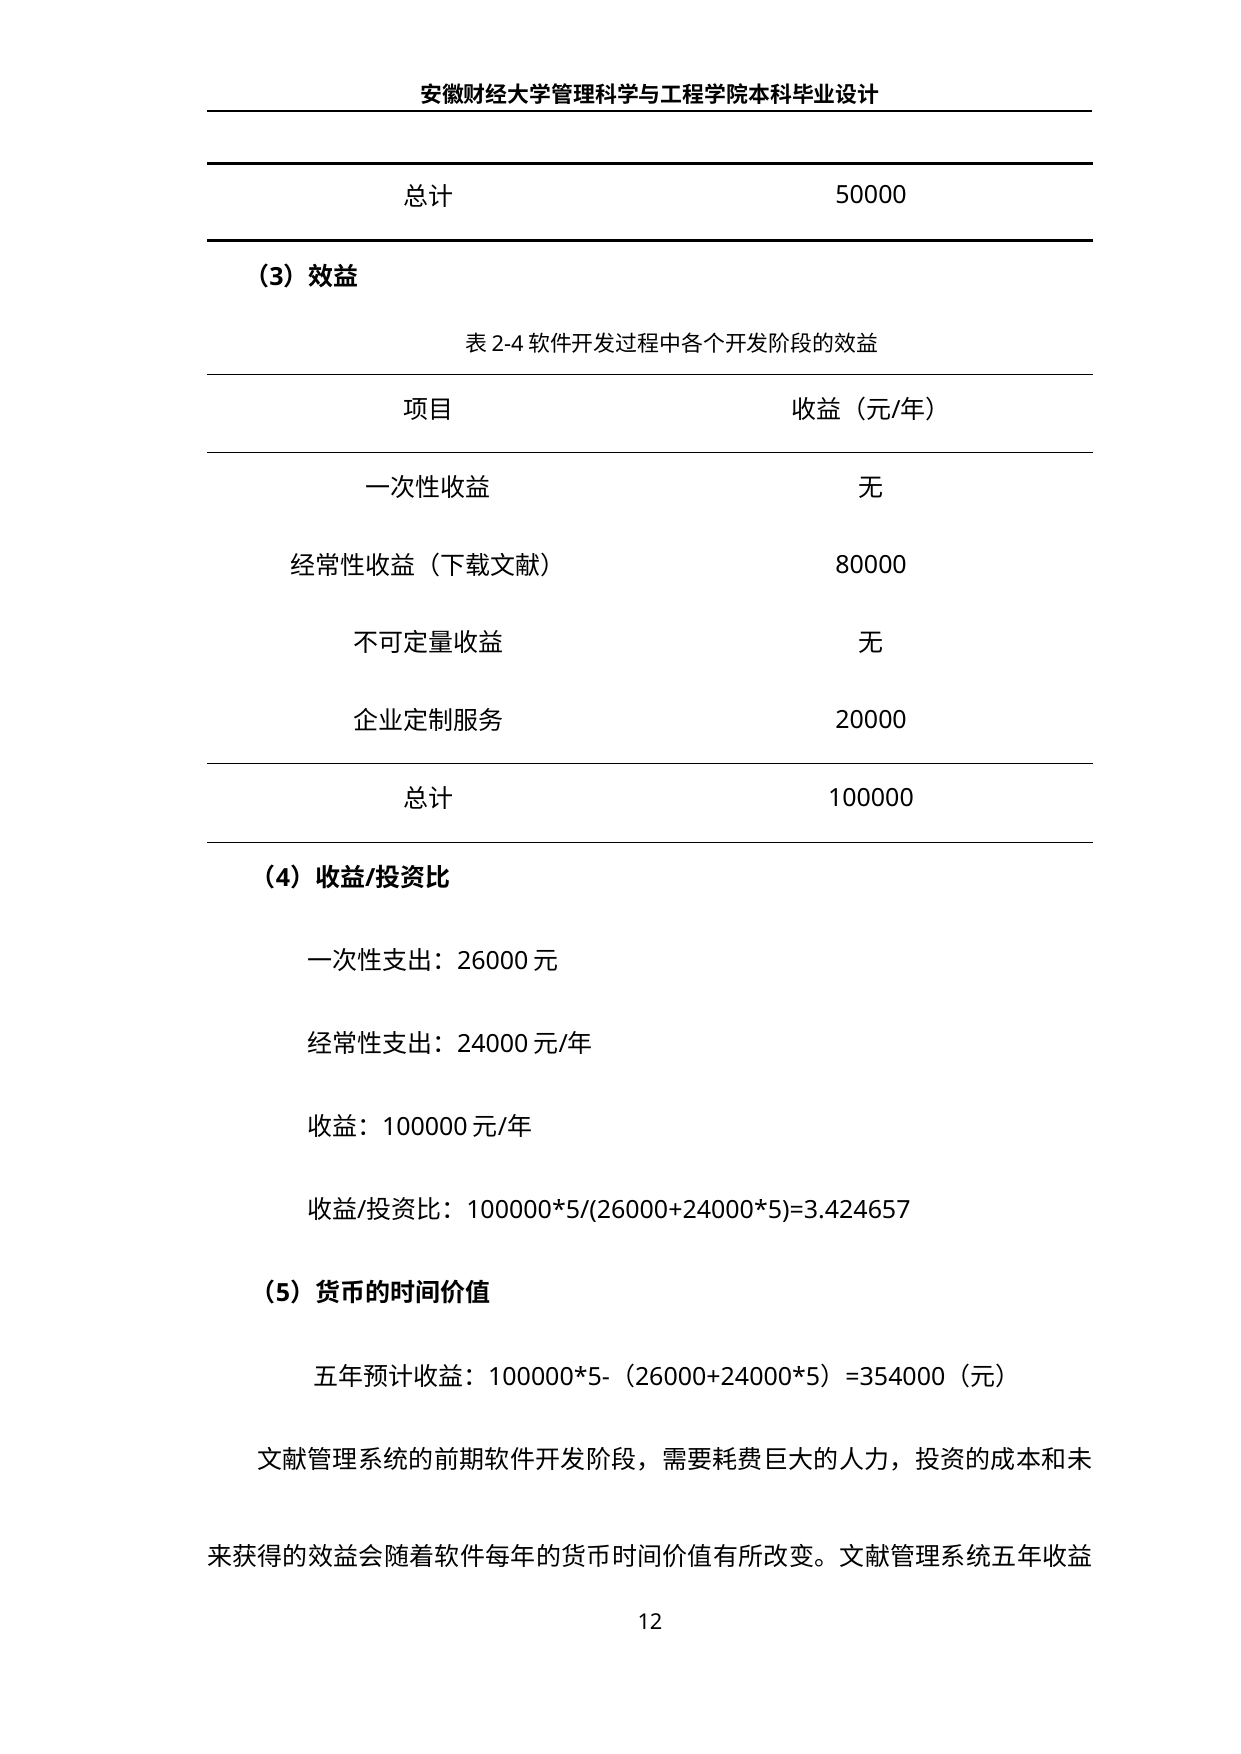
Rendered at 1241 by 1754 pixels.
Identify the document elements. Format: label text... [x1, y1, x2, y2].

table_cell 经常性收益（下载文献） [207, 531, 649, 608]
table_cell 100000 [649, 764, 1092, 842]
table_cell 无 [649, 453, 1092, 531]
text 表2-4软件开发过程中各个开发阶段的效益 [207, 325, 1092, 358]
table_cell 80000 [649, 531, 1092, 608]
table_cell 一次性收益 [207, 453, 649, 531]
text 一次性支出：26000元 [207, 926, 1092, 991]
text 收益：100000元/年 [207, 1092, 1092, 1157]
text 收益/投资比：100000*5/(26000+24000*5)=3.424657 [207, 1175, 1092, 1240]
table_header 收益（元/年） [649, 375, 1092, 452]
list （5）货币的时间价值 [207, 1258, 1092, 1323]
table_cell 20000 [649, 686, 1092, 763]
table_header 项目 [207, 375, 649, 452]
list （3）效益 [244, 242, 1092, 307]
table_cell 无 [649, 608, 1092, 686]
text （4）收益/投资比 [207, 843, 1092, 908]
text 文献管理系统的前期软件开发阶段，需要耗费巨大的人力，投资的成本和未来获得的效益会随着软件每年的货币时间价值有所改变。文献管理系统五年收益为354000元。实际收益需要通过货币时间价值来进行核算。用利率的形式表示货币的时间价值。假设年利率为i，如果现在存入P元，则n年后可以得到的钱数为： [207, 1425, 1092, 1587]
table_cell 不可定量收益 [207, 608, 649, 686]
table_cell 50000 [649, 165, 1092, 239]
table_cell 总计 [207, 764, 649, 842]
table_cell 企业定制服务 [207, 686, 649, 763]
text 五年预计收益：100000*5-（26000+24000*5）=354000（元） [288, 1342, 1092, 1407]
table_cell 总计 [207, 165, 649, 239]
text 经常性支出：24000元/年 [207, 1009, 1092, 1074]
